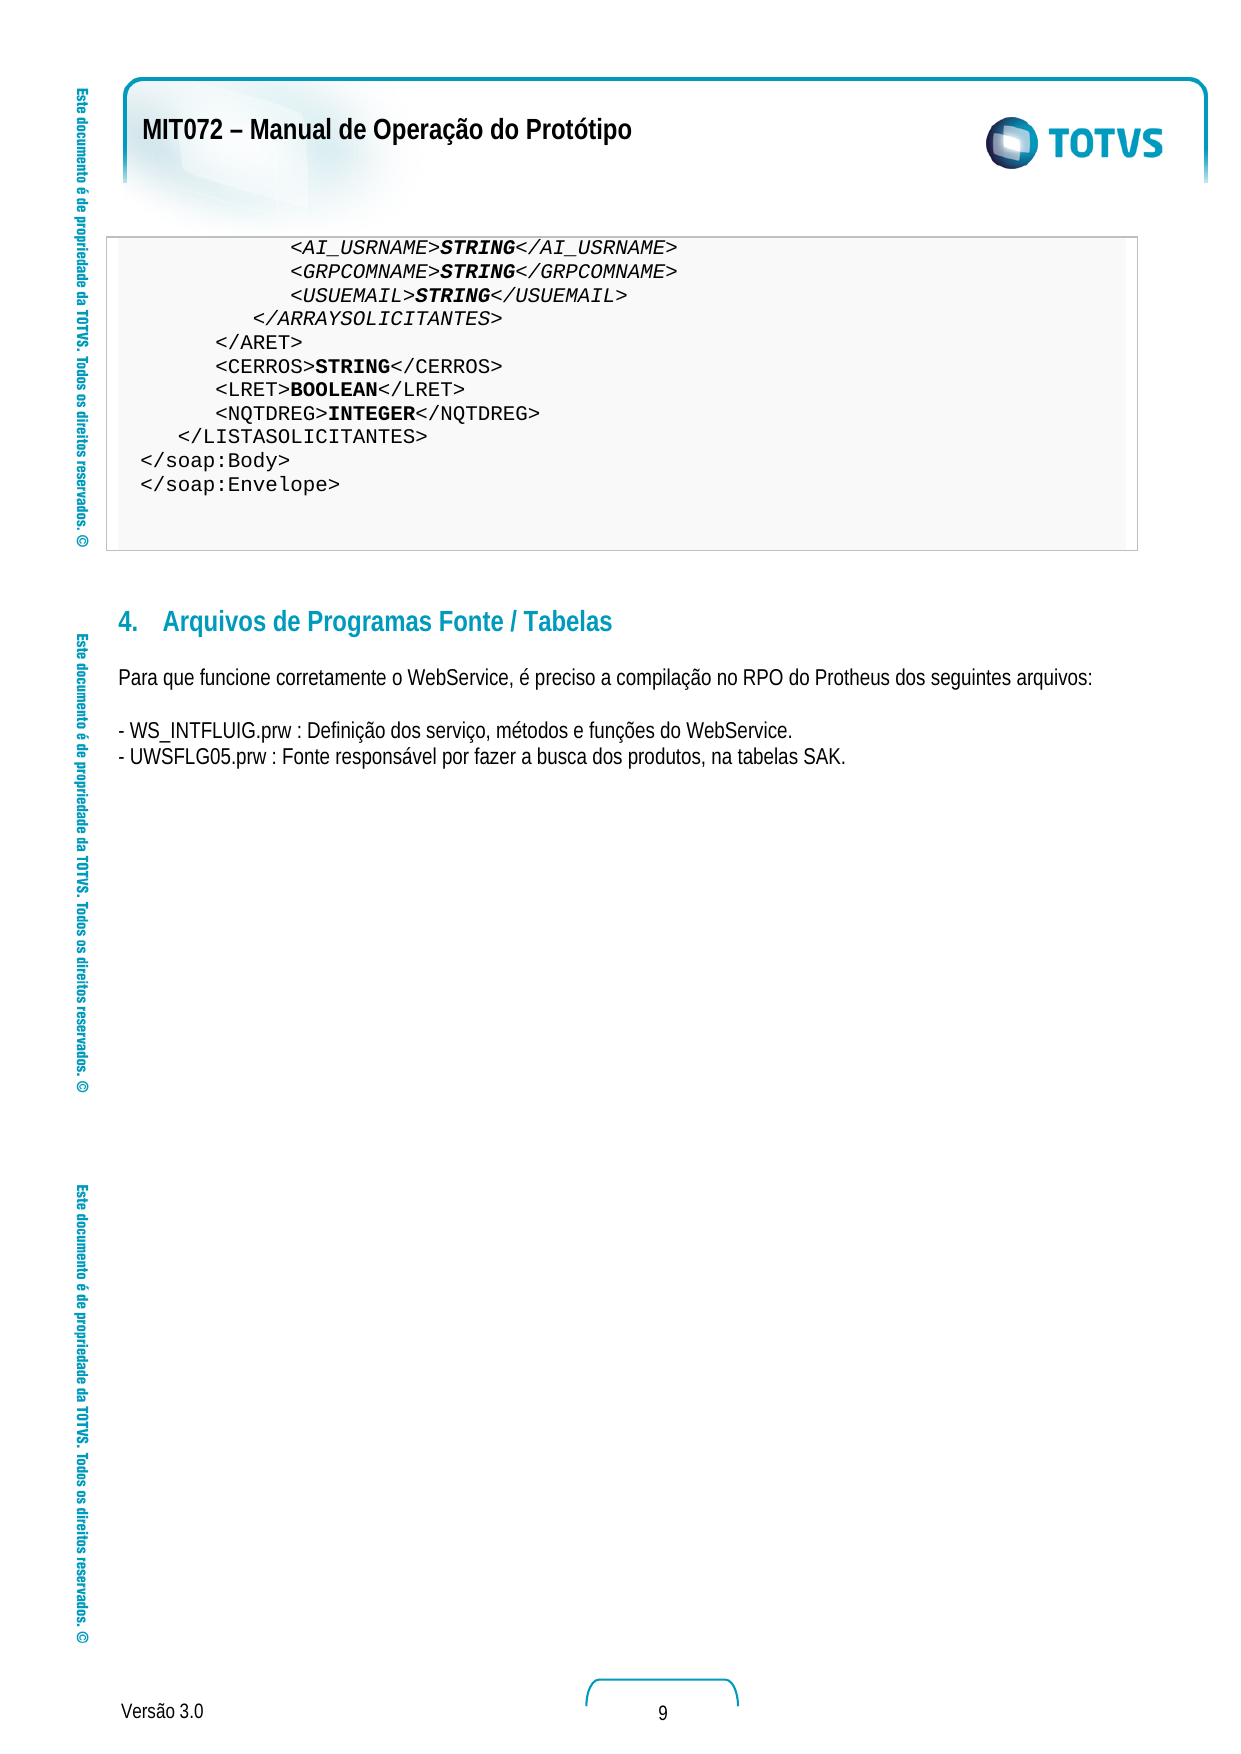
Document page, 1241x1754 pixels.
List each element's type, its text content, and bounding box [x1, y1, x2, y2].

text - UWSFLG05.prw : Fonte responsável por fazer a busca dos produtos, na tabelas SAK. [118, 743, 1152, 769]
text Para que funcione corretamente o WebService, é preciso a compilação no RPO do Protheus dos seguintes arquivos: [118, 664, 1152, 690]
table_cell [1126, 238, 1137, 550]
picture [120, 73, 1212, 258]
subtitle Arquivos de Programas Fonte / Tabelas [118, 604, 1152, 638]
table_cell [107, 238, 118, 550]
picture [61, 14, 103, 1746]
text - WS_INTFLUIG.prw : Definição dos serviço, métodos e funções do WebService. [118, 717, 1152, 743]
